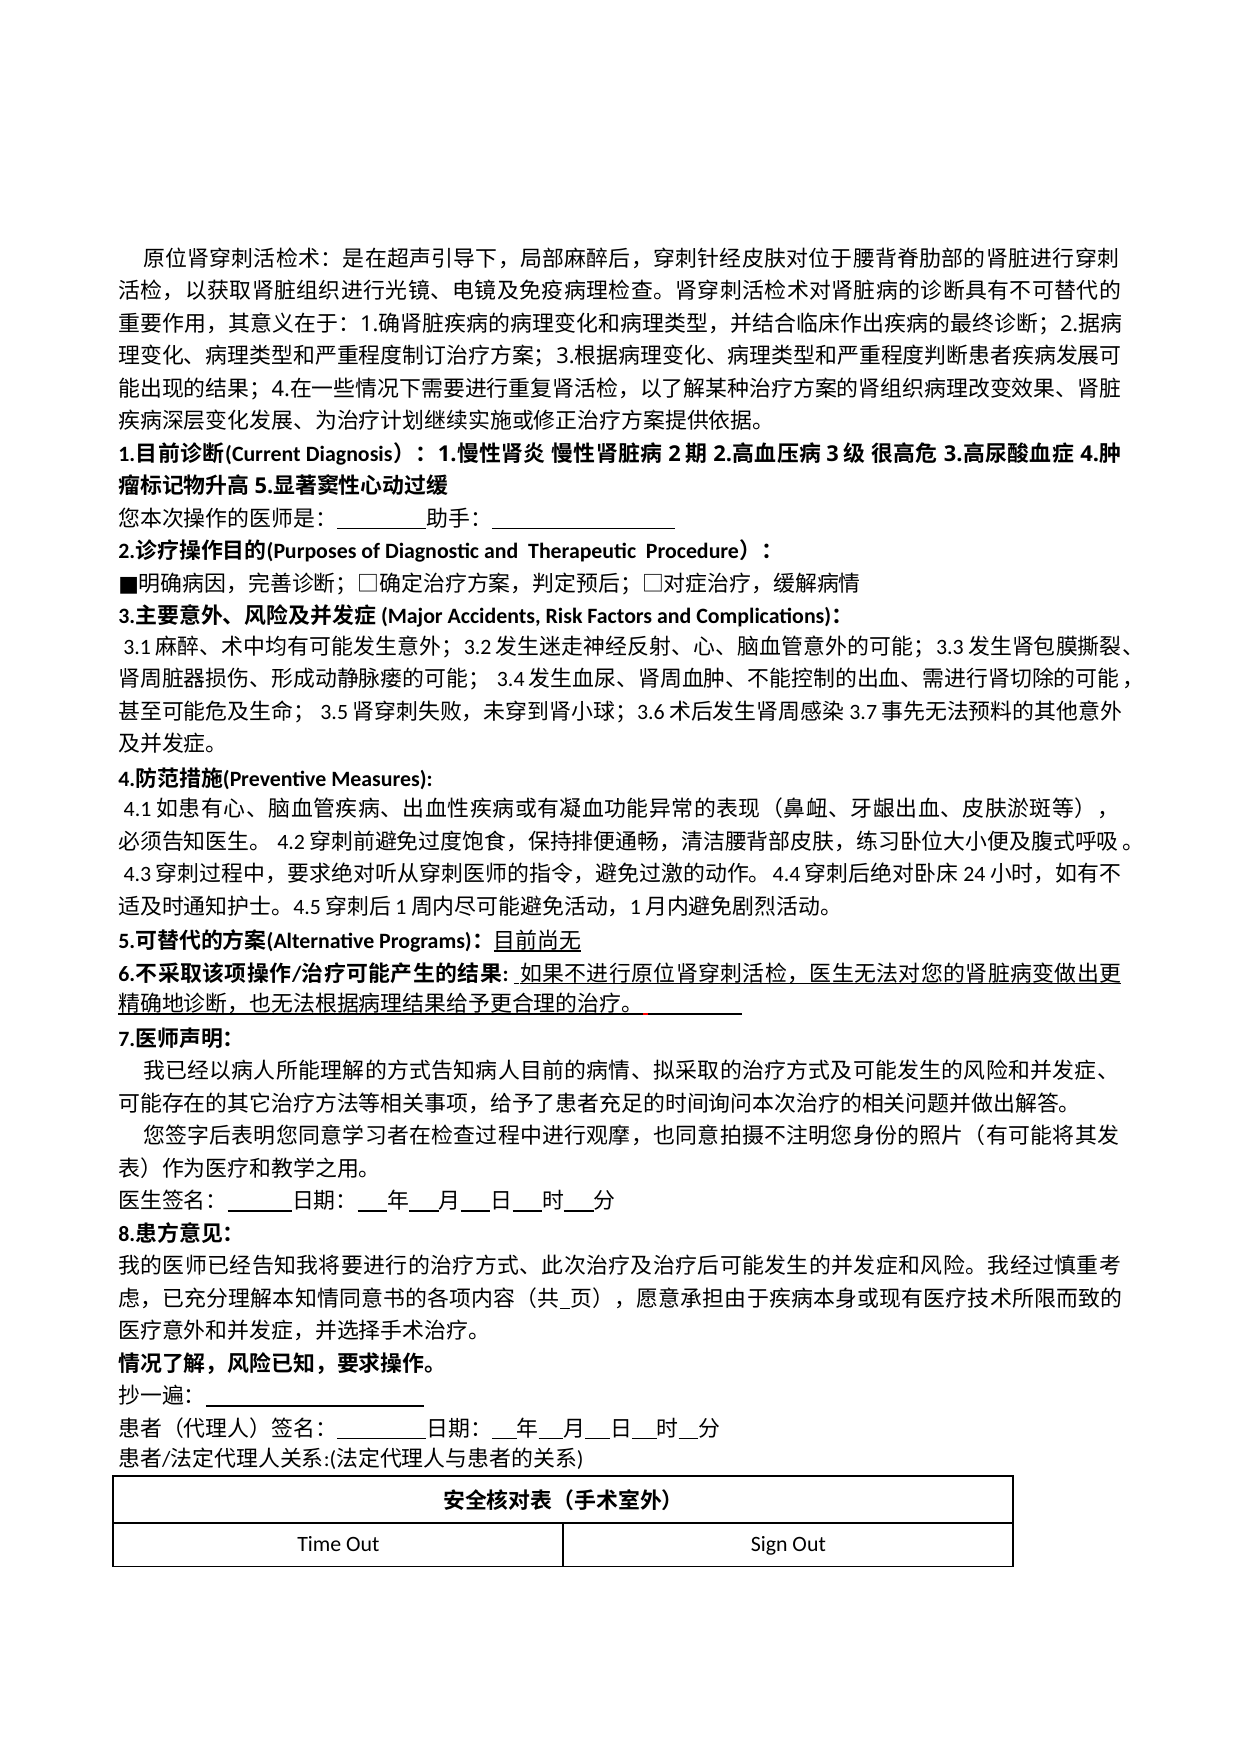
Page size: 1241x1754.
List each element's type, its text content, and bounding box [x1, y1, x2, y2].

text 6.不采取该项操作/治疗可能产生的结果: 如果不进行原位肾穿刺活检，医生无法对您的肾脏病变做出更精确地诊断，也无法根据病理结果给予更合理的治疗。 [118, 955, 1122, 1020]
text 4.防范措施(Preventive Measures): [118, 760, 1122, 793]
text 2.诊疗操作目的(Purposes of Diagnostic and Therapeutic Procedure）： [118, 533, 1122, 565]
text 原位肾穿刺活检术：是在超声引导下，局部麻醉后，穿刺针经皮肤对位于腰背脊肋部的肾脏进行穿刺活检，以获取肾脏组织进行光镜、电镜及免疫病理检查。肾穿刺活检术对肾脏病的诊断具有不可替代的重要作用，其意义在于：1.确肾脏疾病的病理变化和病理类型，并结合临床作出疾病的最终诊断；2.据病理变化、病理类型和严重程度制订治疗方案；3.根据病理变化、病理类型和严重程度判断患者疾病发展可能出现的结果；4.在一些情况下需要进行重复肾活检，以了解某种治疗方案的肾组织病理改变效果、肾脏疾病深层变化发展、为治疗计划继续实施或修正治疗方案提供依据。 [118, 240, 1122, 435]
text 5.可替代的方案(Alternative Programs)：目前尚无 [118, 923, 1122, 955]
text 7.医师声明： [118, 1020, 1122, 1053]
text ■明确病因，完善诊断；□确定治疗方案，判定预后；□对症治疗，缓解病情 [118, 565, 1122, 598]
table_cell Time Out [114, 1524, 562, 1566]
text 您签字后表明您同意学习者在检查过程中进行观摩，也同意拍摄不注明您身份的照片（有可能将其发表）作为医疗和教学之用。 [118, 1118, 1122, 1183]
text 您本次操作的医师是： 助手： [118, 500, 1122, 533]
text 情况了解，风险已知，要求操作。 [118, 1345, 1122, 1378]
text 1.目前诊断(Current Diagnosis）：1.慢性肾炎 慢性肾脏病2期 2.高血压病3级 很高危 3.高尿酸血症 4.肿瘤标记物升高 5.显著窦性心动过缓 [118, 435, 1122, 500]
text 患者（代理人）签名： 日期： 年 月 日 时 分 [118, 1410, 1122, 1443]
table_header 安全核对表（手术室外） [114, 1477, 1012, 1522]
text 3.1麻醉、术中均有可能发生意外；3.2发生迷走神经反射、心、脑血管意外的可能；3.3发生肾包膜撕裂、肾周脏器损伤、形成动静脉瘘的可能； 3.4发生血尿、肾周血肿、不能控制的出血、需进行肾切除的可能，甚至可能危及生命； 3.5肾穿刺失败，未穿到肾小球；3.6术后发生肾周感染 3.7事先无法预料的其他意外及并发症。 [118, 630, 1122, 760]
text 我的医师已经告知我将要进行的治疗方式、此次治疗及治疗后可能发生的并发症和风险。我经过慎重考虑，已充分理解本知情同意书的各项内容（共 页），愿意承担由于疾病本身或现有医疗技术所限而致的医疗意外和并发症，并选择手术治疗。 [118, 1248, 1122, 1345]
text 医生签名： 日期： 年 月 日 时 分 [118, 1183, 1122, 1215]
text 患者/法定代理人关系:(法定代理人与患者的关系) [118, 1443, 1122, 1475]
text 抄一遍： [118, 1378, 1122, 1410]
text 3.主要意外、风险及并发症 (Major Accidents, Risk Factors and Complications)： [118, 598, 1122, 630]
table_cell Sign Out [564, 1524, 1012, 1566]
text 8.患方意见： [118, 1215, 1122, 1248]
text 4.1如患有心、脑血管疾病、出血性疾病或有凝血功能异常的表现（鼻衄、牙龈出血、皮肤淤斑等）， 必须告知医生。 4.2穿刺前避免过度饱食，保持排便通畅，清洁腰背部皮肤，练习卧位大小便及腹式呼吸。 4.3穿刺过程中，要求绝对听从穿刺医师的指令，避免过激的动作。4.4穿刺后绝对卧床24小时，如有不适及时通知护士。4.5穿刺后1周内尽可能避免活动，1月内避免剧烈活动。 [118, 793, 1122, 923]
text 我已经以病人所能理解的方式告知病人目前的病情、拟采取的治疗方式及可能发生的风险和并发症、可能存在的其它治疗方法等相关事项，给予了患者充足的时间询问本次治疗的相关问题并做出解答。 [118, 1053, 1122, 1118]
